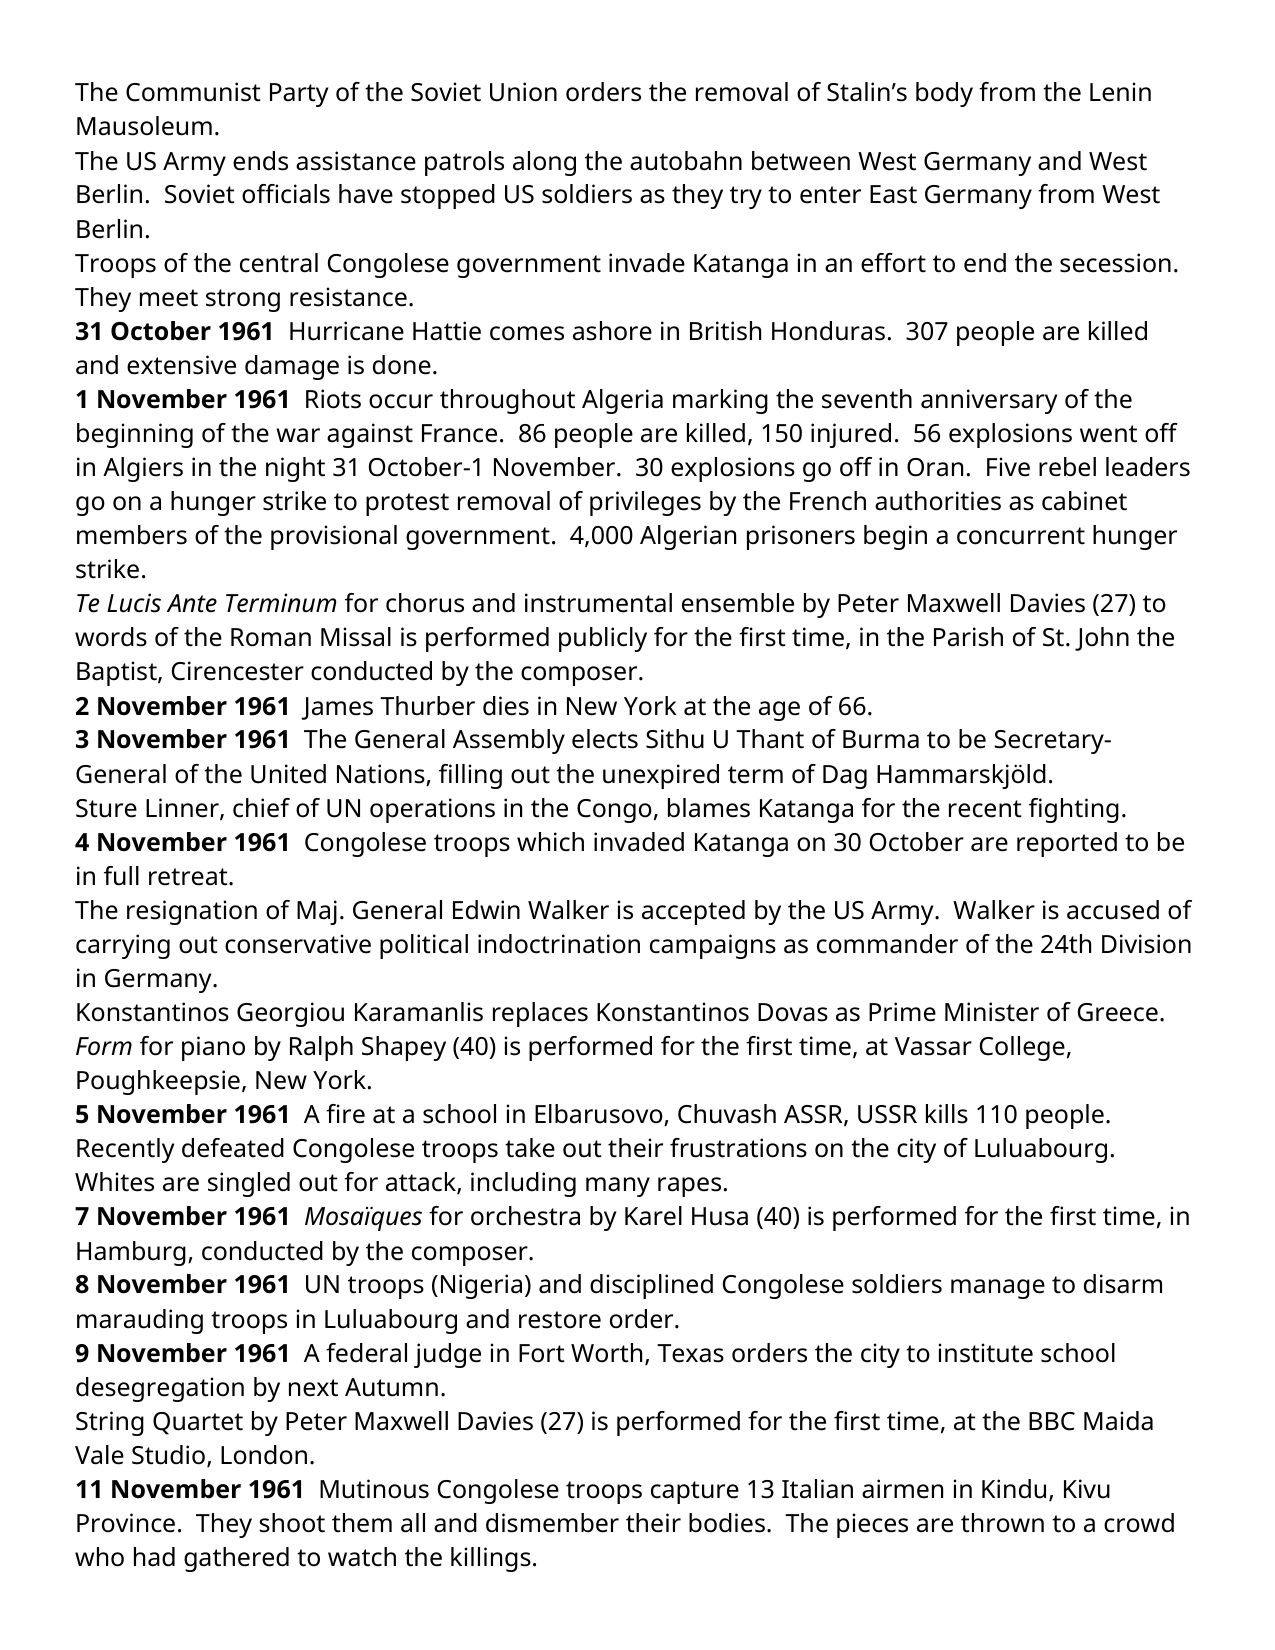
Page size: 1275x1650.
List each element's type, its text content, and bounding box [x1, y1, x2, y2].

text 4 November 1961 Congolese troops which invaded Katanga on 30 October are reported to be in full retreat. [75, 824, 1200, 892]
text 3 November 1961 The General Assembly elects Sithu U Thant of Burma to be Secretary-General of the United Nations, filling out the unexpired term of Dag Hammarskjöld. [75, 722, 1200, 790]
text Recently defeated Congolese troops take out their frustrations on the city of Luluabourg. Whites are singled out for attack, including many rapes. [75, 1131, 1200, 1199]
text Te Lucis Ante Terminum for chorus and instrumental ensemble by Peter Maxwell Davies (27) to words of the Roman Missal is performed publicly for the first time, in the Parish of St. John the Baptist, Cirencester conducted by the composer. [75, 586, 1200, 688]
text String Quartet by Peter Maxwell Davies (27) is performed for the first time, at the BBC Maida Vale Studio, London. [75, 1403, 1200, 1472]
text 2 November 1961 James Thurber dies in New York at the age of 66. [75, 688, 1200, 722]
text 9 November 1961 A federal judge in Fort Worth, Texas orders the city to institute school desegregation by next Autumn. [75, 1335, 1200, 1403]
text 31 October 1961 Hurricane Hattie comes ashore in British Honduras. 307 people are killed and extensive damage is done. [75, 313, 1200, 382]
text The resignation of Maj. General Edwin Walker is accepted by the US Army. Walker is accused of carrying out conservative political indoctrination campaigns as commander of the 24th Division in Germany. [75, 892, 1200, 995]
text 7 November 1961 Mosaïques for orchestra by Karel Husa (40) is performed for the first time, in Hamburg, conducted by the composer. [75, 1199, 1200, 1267]
text Sture Linner, chief of UN operations in the Congo, blames Katanga for the recent fighting. [75, 790, 1200, 824]
text Konstantinos Georgiou Karamanlis replaces Konstantinos Dovas as Prime Minister of Greece. [75, 995, 1200, 1029]
text The Communist Party of the Soviet Union orders the removal of Stalin’s body from the Lenin Mausoleum. [75, 75, 1200, 143]
text 8 November 1961 UN troops (Nigeria) and disciplined Congolese soldiers manage to disarm marauding troops in Luluabourg and restore order. [75, 1267, 1200, 1335]
text Form for piano by Ralph Shapey (40) is performed for the first time, at Vassar College, Poughkeepsie, New York. [75, 1029, 1200, 1097]
text Troops of the central Congolese government invade Katanga in an effort to end the secession. They meet strong resistance. [75, 245, 1200, 313]
text 1 November 1961 Riots occur throughout Algeria marking the seventh anniversary of the beginning of the war against France. 86 people are killed, 150 injured. 56 explosions went off in Algiers in the night 31 October-1 November. 30 explosions go off in Oran. Five rebel leaders go on a hunger strike to protest removal of privileges by the French authorities as cabinet members of the provisional government. 4,000 Algerian prisoners begin a concurrent hunger strike. [75, 382, 1200, 586]
text 5 November 1961 A fire at a school in Elbarusovo, Chuvash ASSR, USSR kills 110 people. [75, 1097, 1200, 1131]
text The US Army ends assistance patrols along the autobahn between West Germany and West Berlin. Soviet officials have stopped US soldiers as they try to enter East Germany from West Berlin. [75, 143, 1200, 245]
